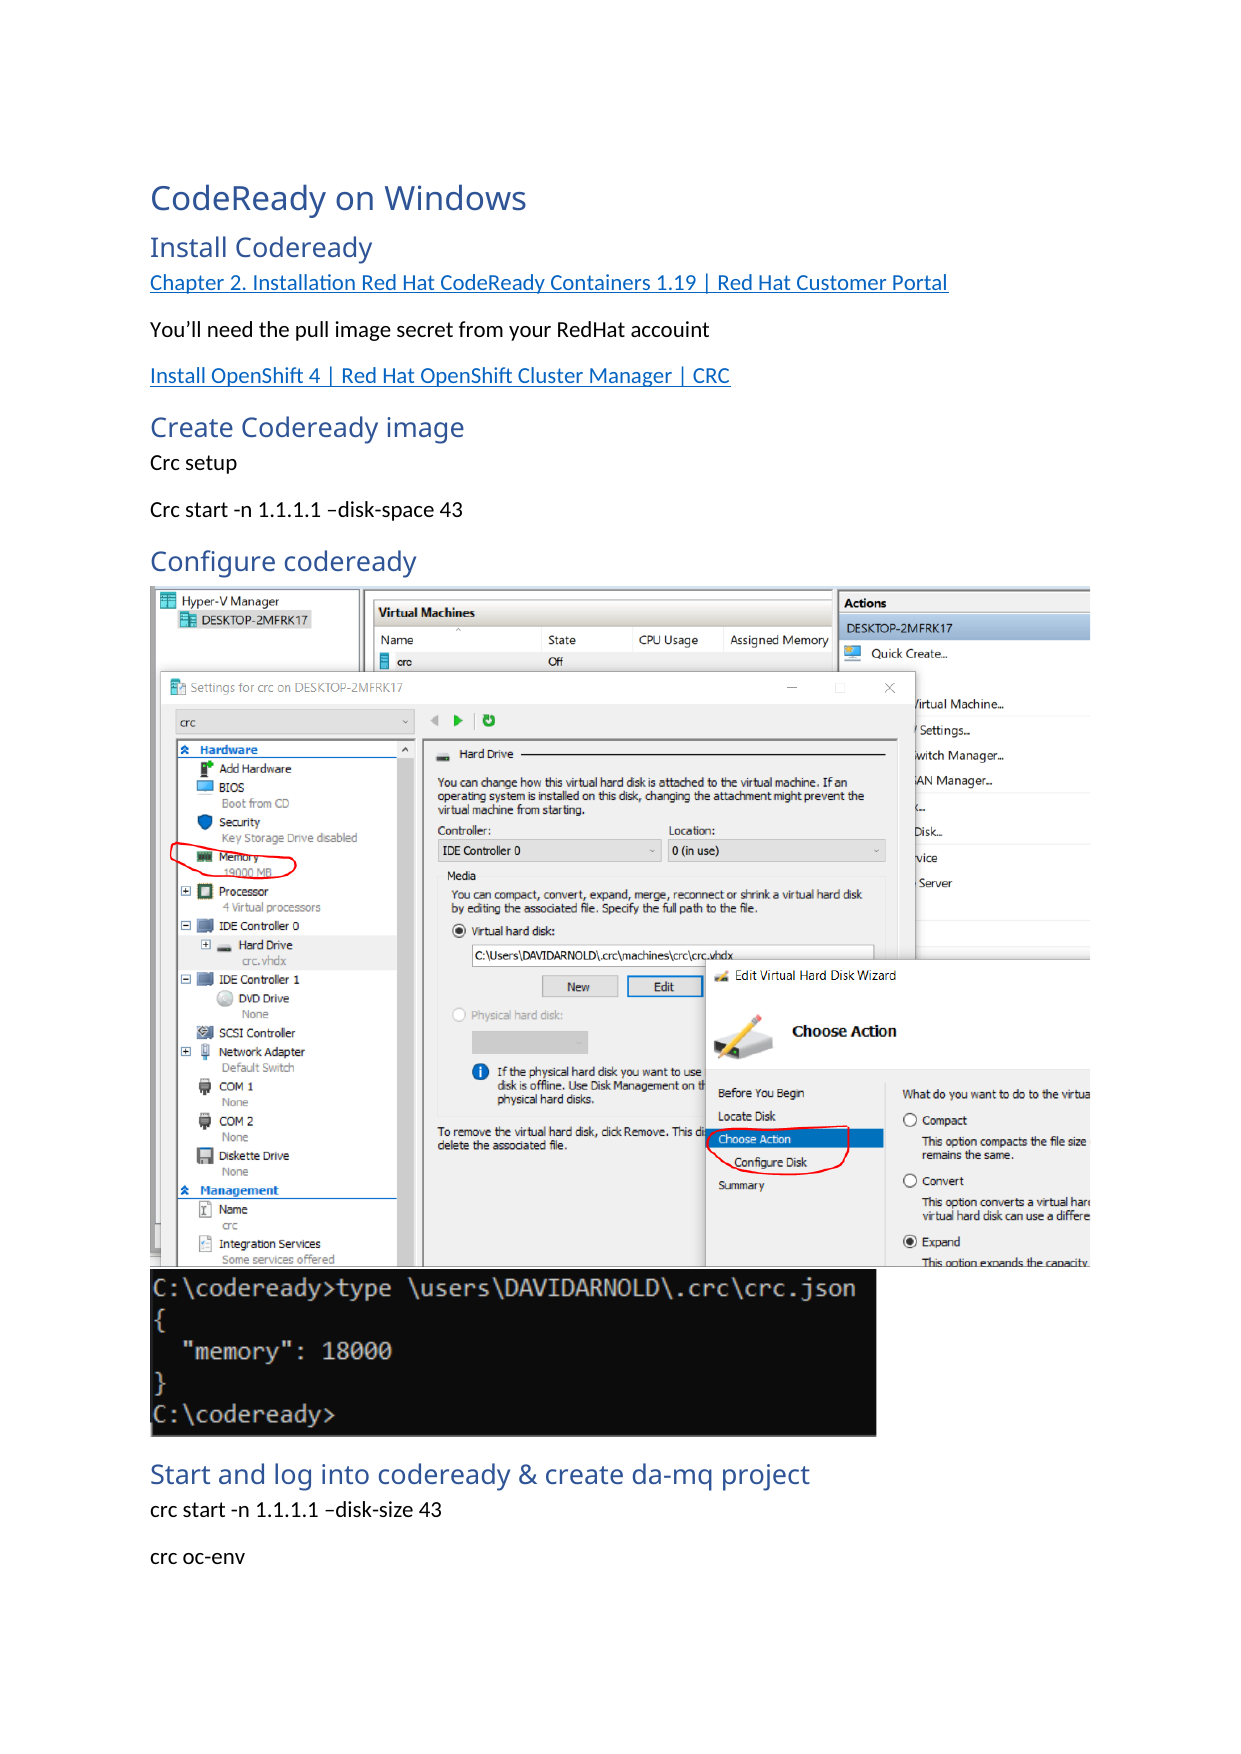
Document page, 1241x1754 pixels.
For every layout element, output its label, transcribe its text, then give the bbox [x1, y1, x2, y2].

picture [150, 1269, 877, 1437]
subtitle CodeReady on Windows [150, 175, 1090, 220]
text crc start -n 1.1.1.1 –disk-size 43 [150, 1495, 1090, 1523]
text Install OpenShift 4 | Red Hat OpenShift Cluster Manager | CRC [150, 362, 1090, 390]
subtitle Create Codeready image [150, 408, 1090, 445]
subtitle Install Codeready [150, 228, 1090, 265]
text Chapter 2. Installation Red Hat CodeReady Containers 1.19 | Red Hat Customer Portal [150, 268, 1090, 296]
text crc oc-env [150, 1542, 1090, 1570]
subtitle Configure codeready [150, 542, 1090, 579]
text Crc start -n 1.1.1.1 –disk-space 43 [150, 495, 1090, 523]
subtitle Start and log into codeready & create da-mq project [150, 1455, 1090, 1492]
text Crc setup [150, 448, 1090, 476]
text You’ll need the pull image secret from your RedHat accouint [150, 315, 1090, 343]
picture [150, 586, 1091, 1267]
